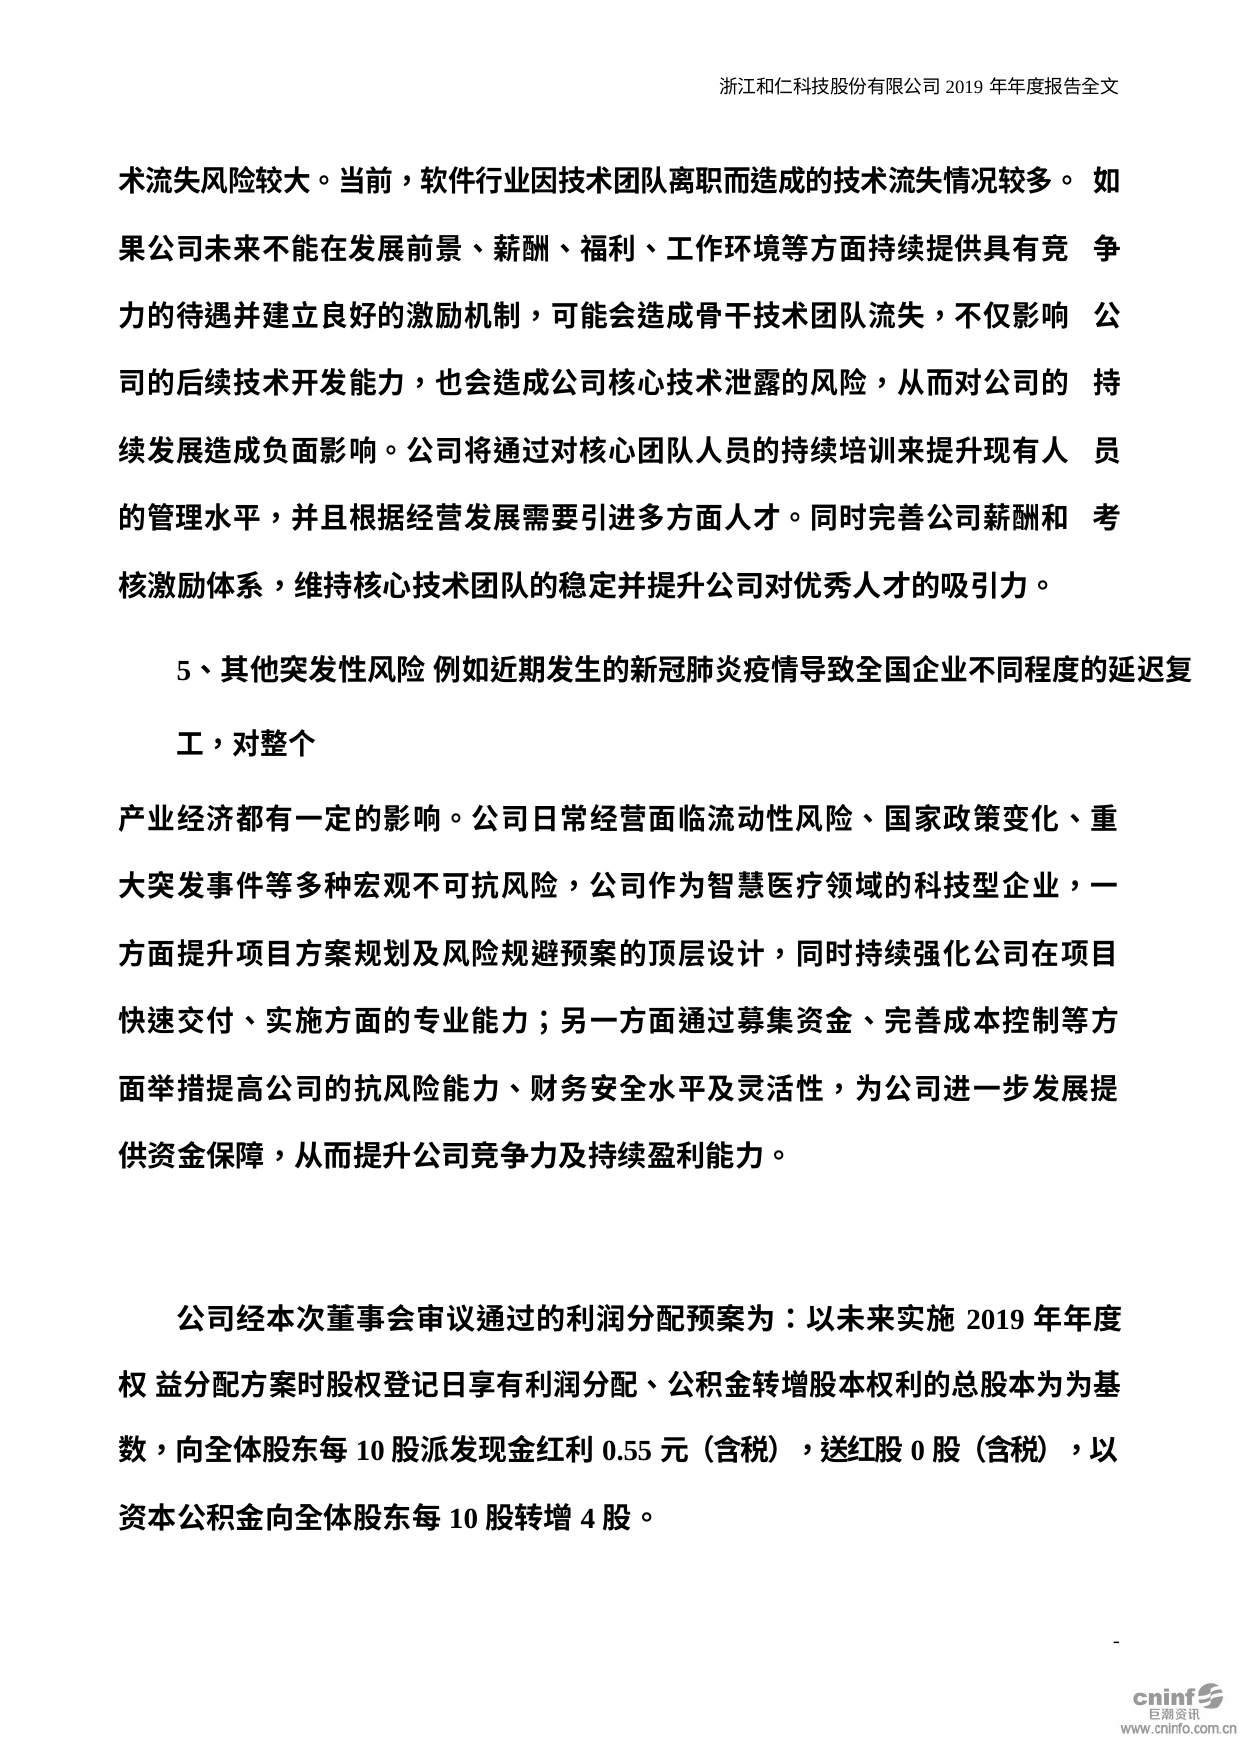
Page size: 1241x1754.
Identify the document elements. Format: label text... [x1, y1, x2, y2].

text 产业经济都有一定的影响。公司日常经营面临流动性风险、国家政策变化、重 大突发事件等多种宏观不可抗风险，公司作为智慧医疗领域的科技型企业，一 方面提升项目方案规划及风险规避预案的顶层设计，同时持续强化公司在项目 快速交付、实施方面的专业能力；另一方面通过募集资金、完善成本控制等方 面举措提高公司的抗风险能力、财务安全水平及灵活性，为公司进一步发展提 供资金保障，从而提升公司竞争力及持续盈利能力。 [118, 798, 1121, 1175]
text 5、其他突发性风险 例如近期发生的新冠肺炎疫情导致全国企业不同程度的延迟复工，对整个 [176, 649, 1240, 763]
text 资本公积金向全体股东每 10 股转增 4 股。 [118, 1498, 1240, 1537]
text 公司经本次董事会审议通过的利润分配预案为：以未来实施 2019 年年度权 益分配方案时股权登记日享有利润分配、公积金转增股本权利的总股本为为基 数，向全体股东每 10 股派发现金红利 0.55 元（含税），送红股 0 股（含税），以 [118, 1298, 1123, 1469]
text 术流失风险较大。当前，软件行业因技术团队离职而造成的技术流失情况较多。 如果公司未来不能在发展前景、薪酬、福利、工作环境等方面持续提供具有竞 争力的待遇并建立良好的激励机制，可能会造成骨干技术团队流失，不仅影响 公司的后续技术开发能力，也会造成公司核心技术泄露的风险，从而对公司的 持续发展造成负面影响。公司将通过对核心团队人员的持续培训来提升现有人 员的管理水平，并且根据经营发展需要引进多方面人才。同时完善公司薪酬和 考核激励体系，维持核心技术团队的稳定并提升公司对优秀人才的吸引力。 [118, 161, 1121, 605]
picture [1115, 1680, 1240, 1737]
